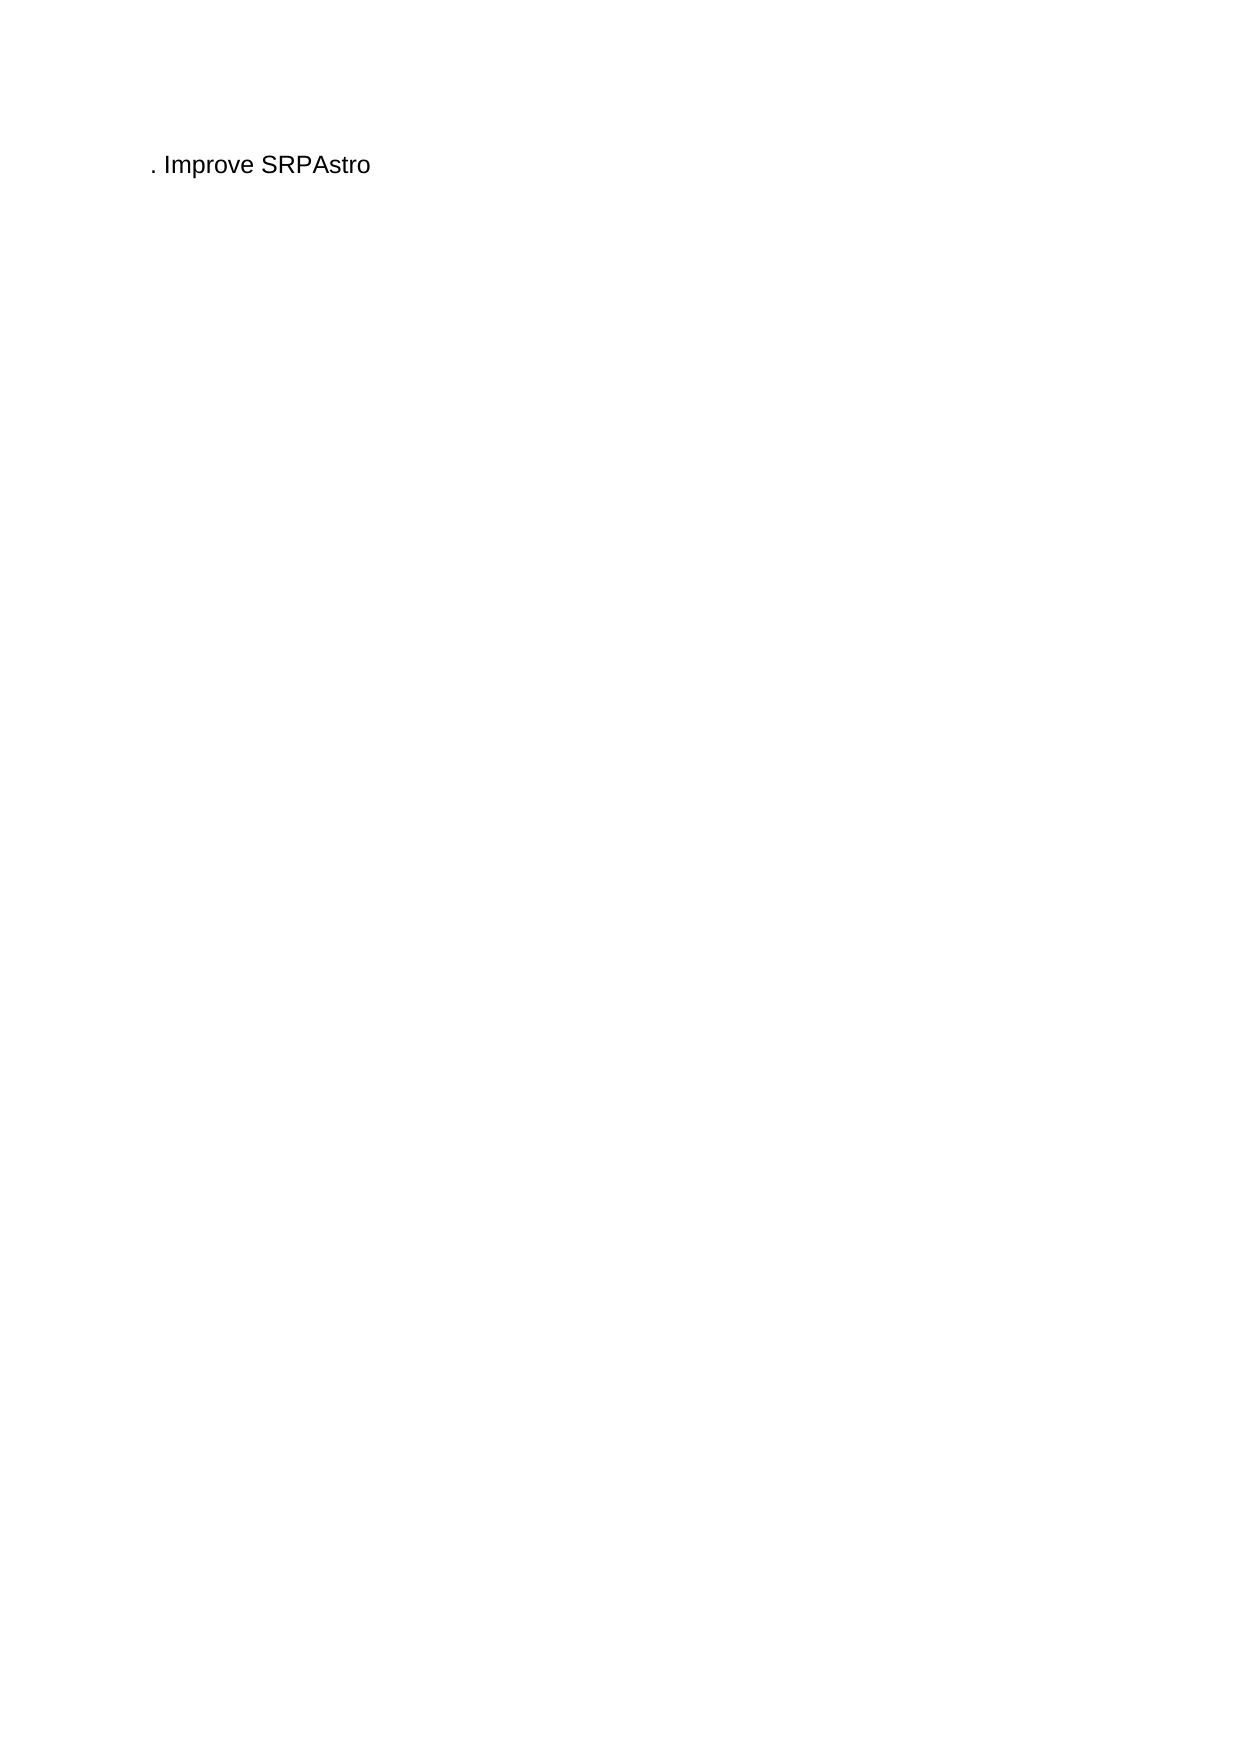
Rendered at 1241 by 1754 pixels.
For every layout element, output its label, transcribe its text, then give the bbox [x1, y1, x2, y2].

text . Improve SRPAstro [150, 150, 1090, 179]
